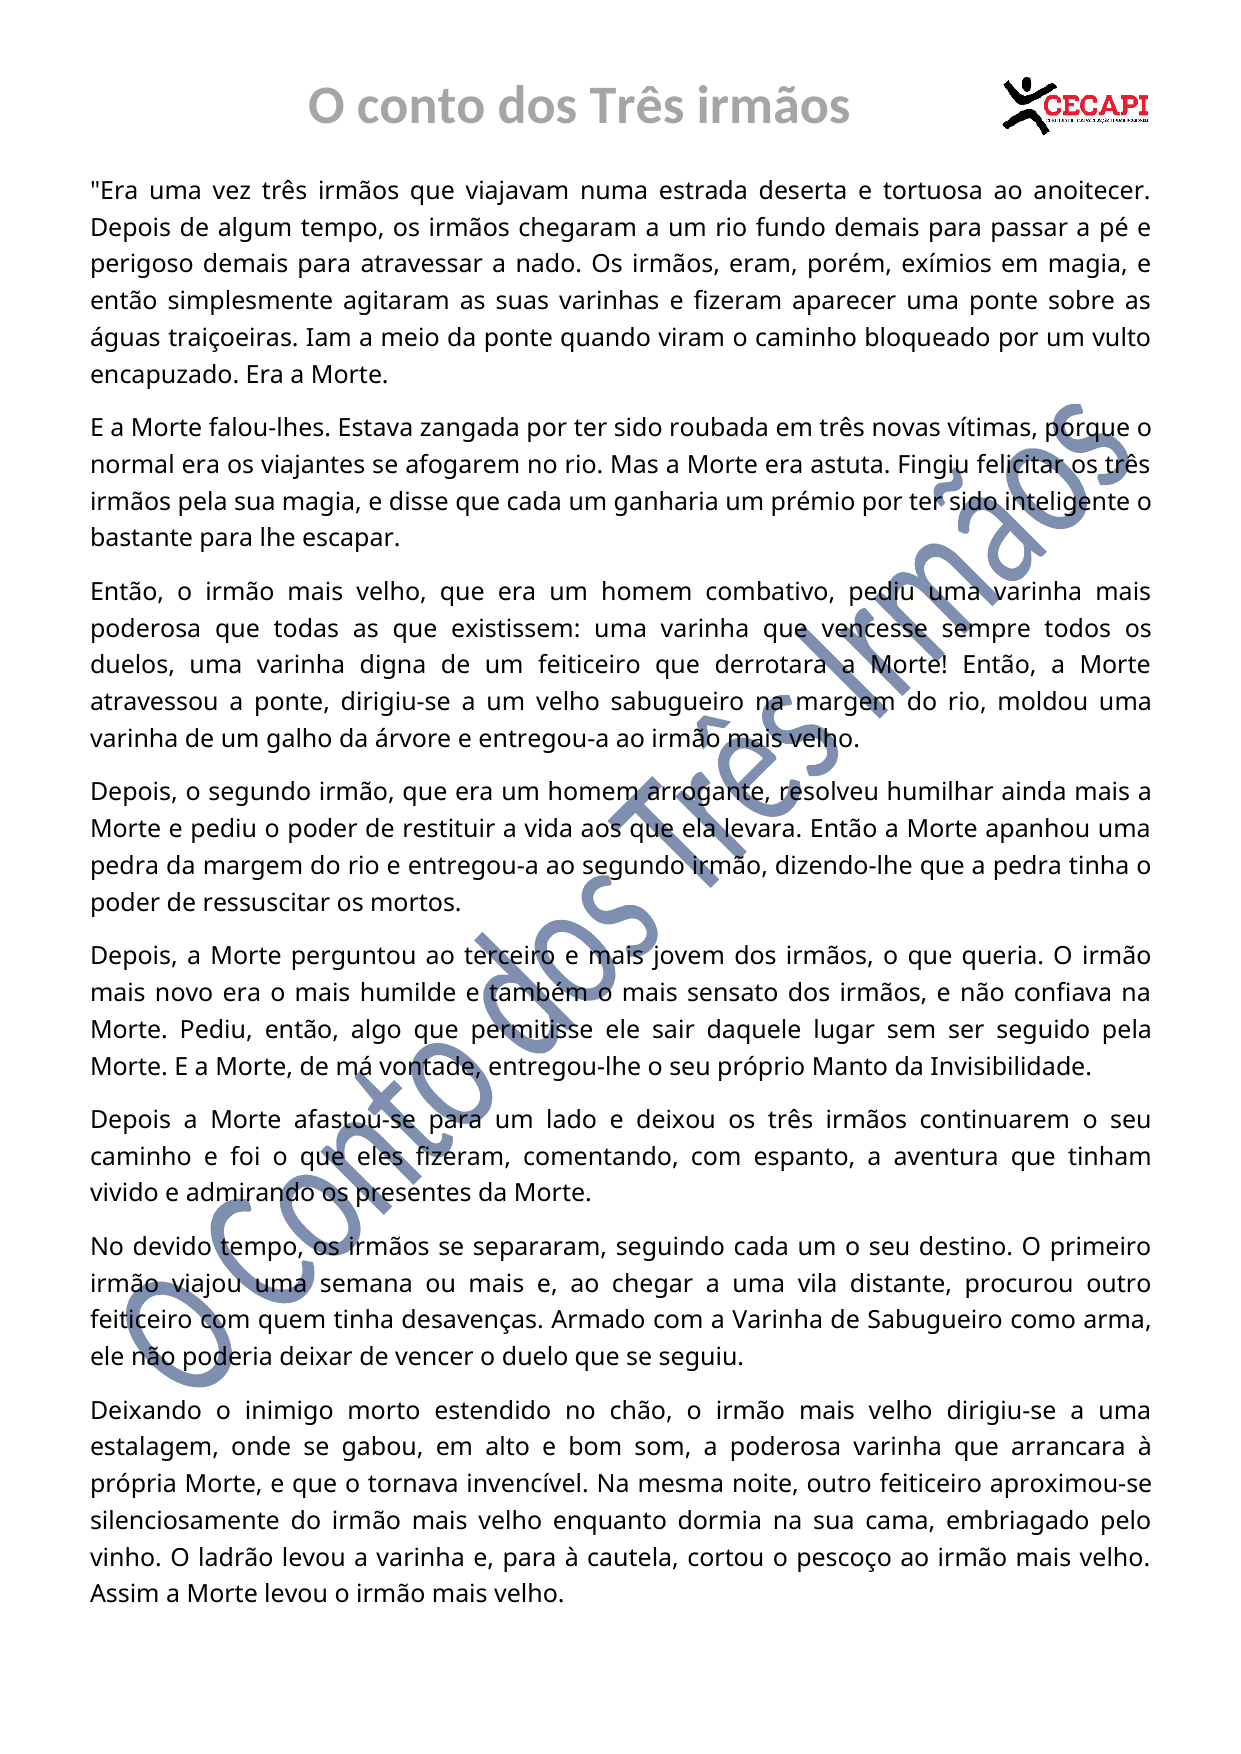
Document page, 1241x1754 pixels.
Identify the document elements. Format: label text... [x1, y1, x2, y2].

text Deixando o inimigo morto estendido no chão, o irmão mais velho dirigiu-se a uma estalagem, onde se gabou, em alto e bom som, a poderosa varinha que arrancara à própria Morte, e que o tornava invencível. Na mesma noite, outro feiticeiro aproximou-se silenciosamente do irmão mais velho enquanto dormia na sua cama, embriagado pelo vinho. O ladrão levou a varinha e, para à cautela, cortou o pescoço ao irmão mais velho. Assim a Morte levou o irmão mais velho. [90, 1392, 1153, 1610]
text Depois a Morte afastou-se para um lado e deixou os três irmãos continuarem o seu caminho e foi o que eles fizeram, comentando, com espanto, a aventura que tinham vivido e admirando os presentes da Morte. [90, 1102, 1153, 1209]
text "Era uma vez três irmãos que viajavam numa estrada deserta e tortuosa ao anoitecer. Depois de algum tempo, os irmãos chegaram a um rio fundo demais para passar a pé e perigoso demais para atravessar a nado. Os irmãos, eram, porém, exímios em magia, e então simplesmente agitaram as suas varinhas e fizeram aparecer uma ponte sobre as águas traiçoeiras. Iam a meio da ponte quando viram o caminho bloqueado por um vulto encapuzado. Era a Morte. [90, 172, 1153, 390]
picture [993, 25, 1154, 186]
text E a Morte falou-lhes. Estava zangada por ter sido roubada em três novas vítimas, porque o normal era os viajantes se afogarem no rio. Mas a Morte era astuta. Fingiu felicitar os três irmãos pela sua magia, e disse que cada um ganharia um prémio por ter sido inteligente o bastante para lhe escapar. [90, 410, 1153, 554]
text Depois, o segundo irmão, que era um homem arrogante, resolveu humilhar ainda mais a Morte e pediu o poder de restituir a vida aos que ela levara. Então a Morte apanhou uma pedra da margem do rio e entregou-a ao segundo irmão, dizendo-lhe que a pedra tinha o poder de ressuscitar os mortos. [90, 774, 1153, 918]
text Então, o irmão mais velho, que era um homem combativo, pediu uma varinha mais poderosa que todas as que existissem: uma varinha que vencesse sempre todos os duelos, uma varinha digna de um feiticeiro que derrotara a Morte! Então, a Morte atravessou a ponte, dirigiu-se a um velho sabugueiro na margem do rio, moldou uma varinha de um galho da árvore e entregou-a ao irmão mais velho. [90, 573, 1153, 755]
text No devido tempo, os irmãos se separaram, seguindo cada um o seu destino. O primeiro irmão viajou uma semana ou mais e, ao chegar a uma vila distante, procurou outro feiticeiro com quem tinha desavenças. Armado com a Varinha de Sabugueiro como arma, ele não poderia deixar de vencer o duelo que se seguiu. [90, 1228, 1153, 1373]
text Depois, a Morte perguntou ao terceiro e mais jovem dos irmãos, o que queria. O irmão mais novo era o mais humilde e também o mais sensato dos irmãos, e não confiava na Morte. Pediu, então, algo que permitisse ele sair daquele lugar sem ser seguido pela Morte. E a Morte, de má vontade, entregou-lhe o seu próprio Manto da Invisibilidade. [90, 938, 1153, 1082]
